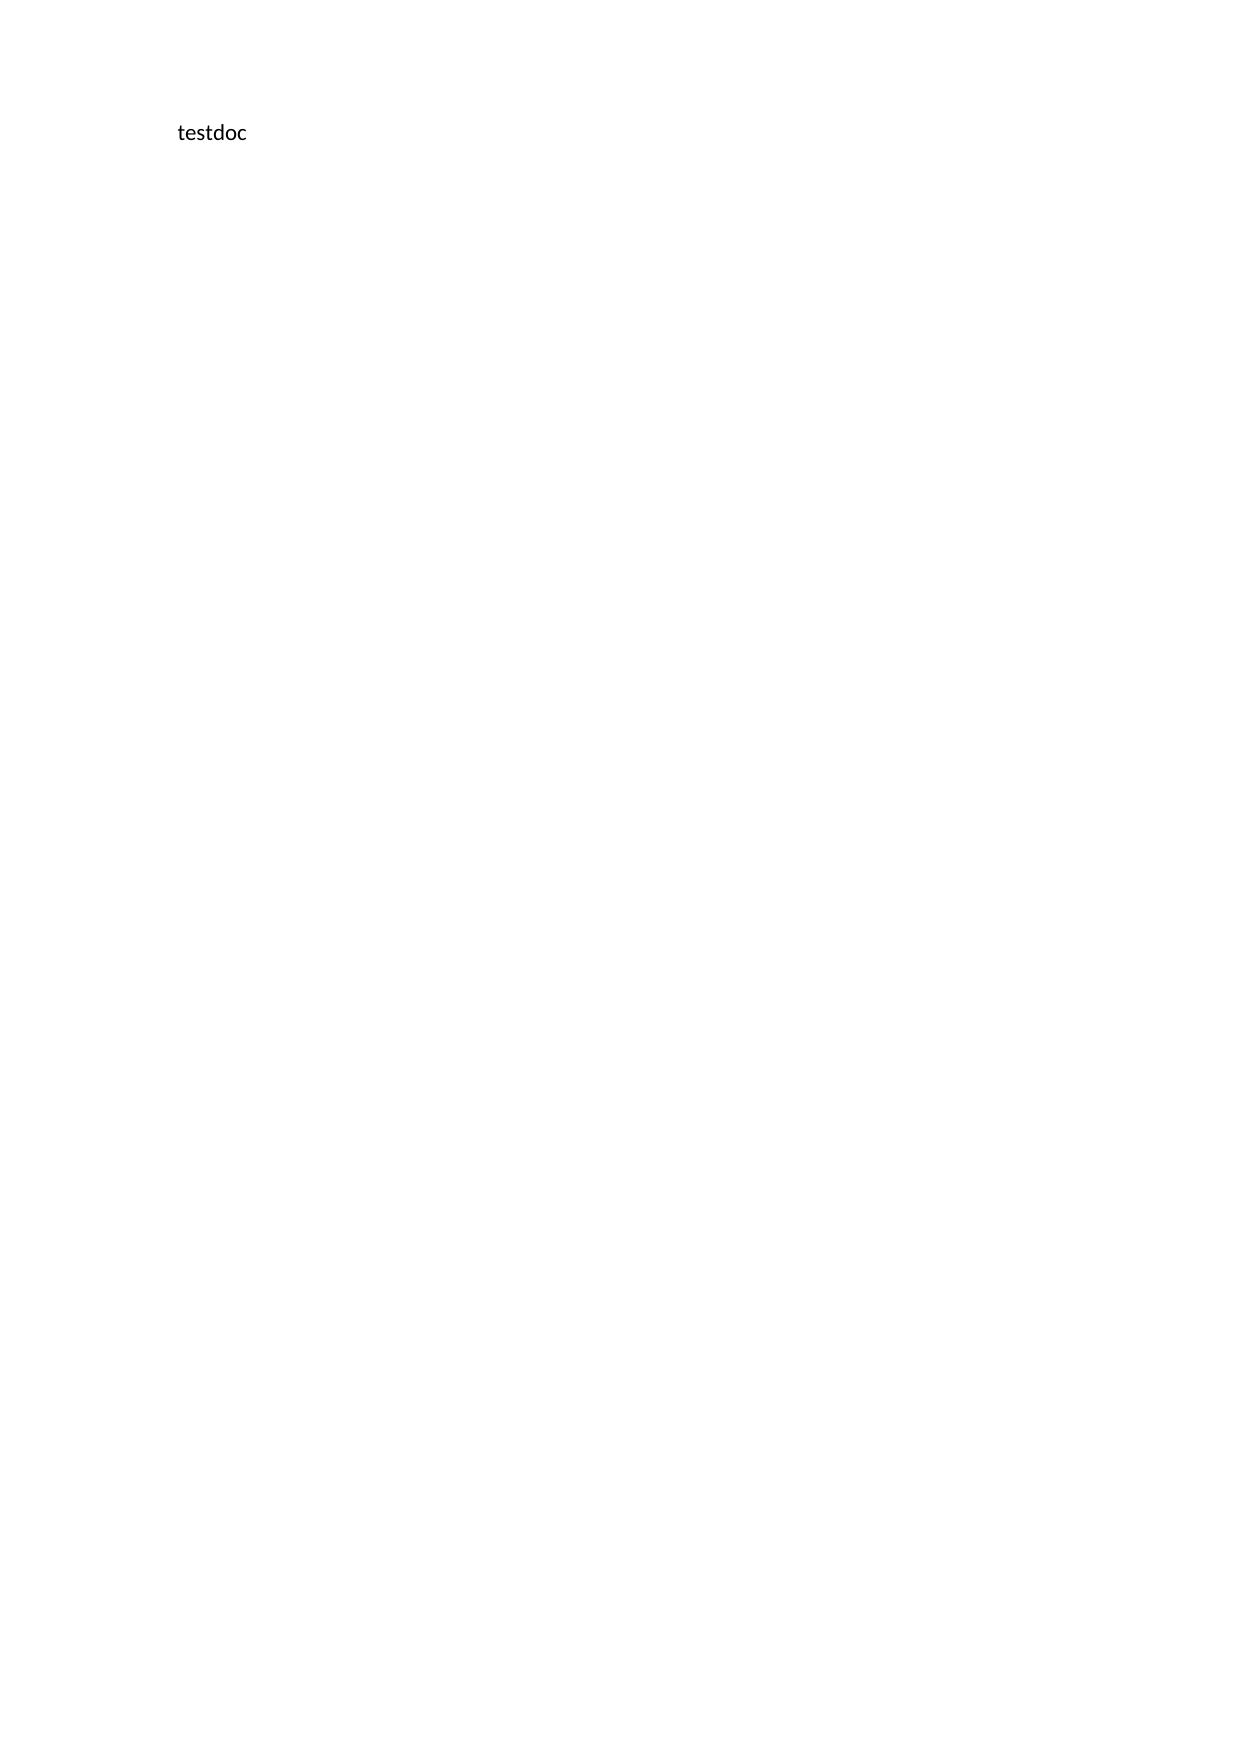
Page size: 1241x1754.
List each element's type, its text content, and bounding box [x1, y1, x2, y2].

text testdoc [177, 118, 1152, 146]
